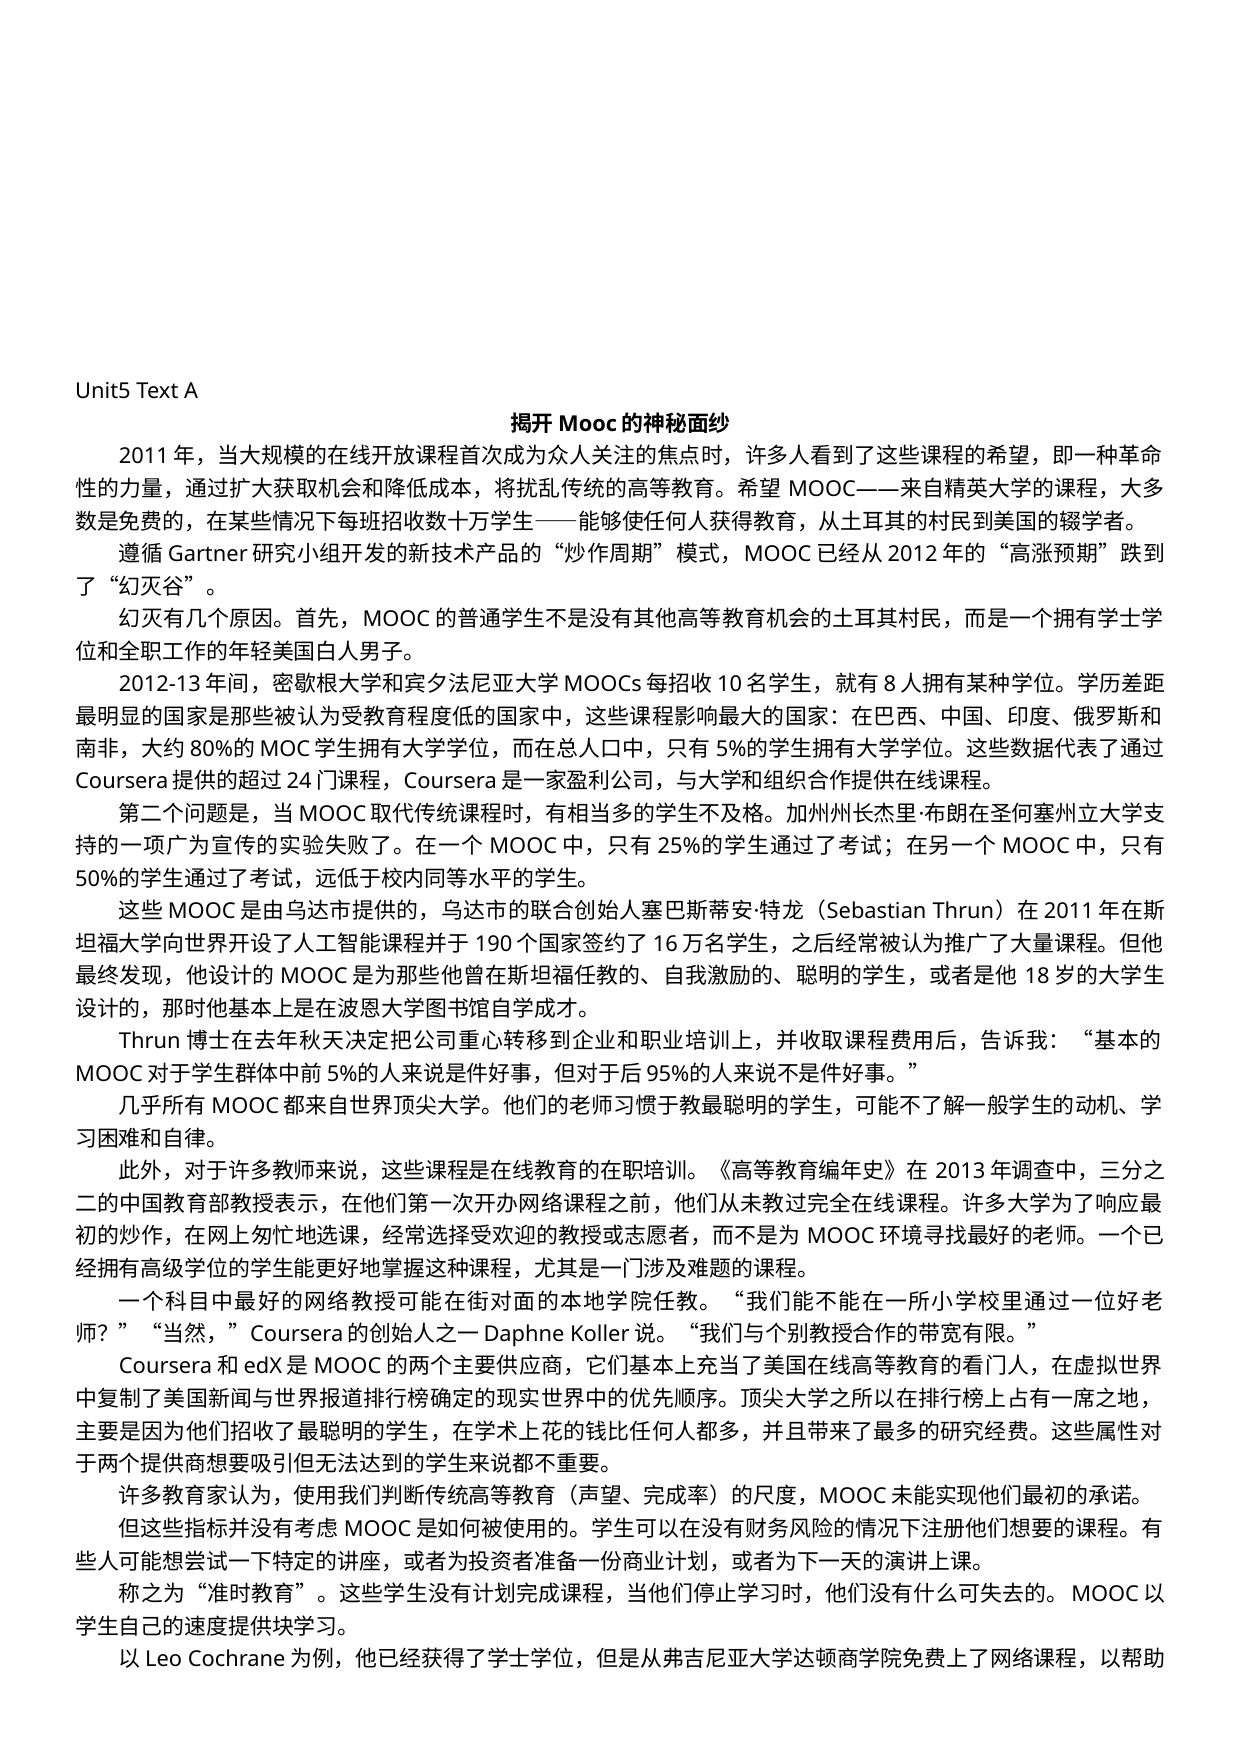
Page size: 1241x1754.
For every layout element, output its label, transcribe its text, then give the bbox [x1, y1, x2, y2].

text 几乎所有MOOC都来自世界顶尖大学。他们的老师习惯于教最聪明的学生，可能不了解一般学生的动机、学习困难和自律。 [75, 1088, 1165, 1153]
text 遵循Gartner研究小组开发的新技术产品的“炒作周期”模式，MOOC已经从2012年的“高涨预期”跌到了“幻灭谷”。 [75, 536, 1165, 601]
text 2011年，当大规模的在线开放课程首次成为众人关注的焦点时，许多人看到了这些课程的希望，即一种革命性的力量，通过扩大获取机会和降低成本，将扰乱传统的高等教育。希望MOOC——来自精英大学的课程，大多数是免费的，在某些情况下每班招收数十万学生——能够使任何人获得教育，从土耳其的村民到美国的辍学者。 [75, 438, 1165, 536]
text 但这些指标并没有考虑MOOC是如何被使用的。学生可以在没有财务风险的情况下注册他们想要的课程。有些人可能想尝试一下特定的讲座，或者为投资者准备一份商业计划，或者为下一天的演讲上课。 [75, 1511, 1165, 1576]
text 2012-13年间，密歇根大学和宾夕法尼亚大学MOOCs每招收10名学生，就有8人拥有某种学位。学历差距最明显的国家是那些被认为受教育程度低的国家中，这些课程影响最大的国家：在巴西、中国、印度、俄罗斯和南非，大约80%的MOC学生拥有大学学位，而在总人口中，只有5%的学生拥有大学学位。这些数据代表了通过Coursera提供的超过24门课程，Coursera是一家盈利公司，与大学和组织合作提供在线课程。 [75, 666, 1165, 796]
text 第二个问题是，当MOOC取代传统课程时，有相当多的学生不及格。加州州长杰里·布朗在圣何塞州立大学支持的一项广为宣传的实验失败了。在一个MOOC中，只有25%的学生通过了考试；在另一个MOOC中，只有50%的学生通过了考试，远低于校内同等水平的学生。 [75, 796, 1165, 893]
text 此外，对于许多教师来说，这些课程是在线教育的在职培训。《高等教育编年史》在2013年调查中，三分之二的中国教育部教授表示，在他们第一次开办网络课程之前，他们从未教过完全在线课程。许多大学为了响应最初的炒作，在网上匆忙地选课，经常选择受欢迎的教授或志愿者，而不是为MOOC环境寻找最好的老师。一个已经拥有高级学位的学生能更好地掌握这种课程，尤其是一门涉及难题的课程。 [75, 1153, 1165, 1283]
text 称之为“准时教育”。这些学生没有计划完成课程，当他们停止学习时，他们没有什么可失去的。MOOC以学生自己的速度提供块学习。 [75, 1576, 1165, 1641]
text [75, 1641, 1165, 1673]
text 许多教育家认为，使用我们判断传统高等教育（声望、完成率）的尺度，MOOC未能实现他们最初的承诺。 [75, 1478, 1165, 1511]
text Thrun博士在去年秋天决定把公司重心转移到企业和职业培训上，并收取课程费用后，告诉我：“基本的MOOC对于学生群体中前5%的人来说是件好事，但对于后95%的人来说不是件好事。” [75, 1023, 1165, 1088]
text 揭开Mooc的神秘面纱 [75, 406, 1165, 438]
text Coursera和edX是MOOC的两个主要供应商，它们基本上充当了美国在线高等教育的看门人，在虚拟世界中复制了美国新闻与世界报道排行榜确定的现实世界中的优先顺序。顶尖大学之所以在排行榜上占有一席之地，主要是因为他们招收了最聪明的学生，在学术上花的钱比任何人都多，并且带来了最多的研究经费。这些属性对于两个提供商想要吸引但无法达到的学生来说都不重要。 [75, 1348, 1165, 1478]
text 一个科目中最好的网络教授可能在街对面的本地学院任教。“我们能不能在一所小学校里通过一位好老师？”“当然，”Coursera的创始人之一Daphne Koller说。“我们与个别教授合作的带宽有限。” [75, 1283, 1165, 1348]
text Unit5 Text A [75, 373, 1165, 406]
text 幻灭有几个原因。首先，MOOC的普通学生不是没有其他高等教育机会的土耳其村民，而是一个拥有学士学位和全职工作的年轻美国白人男子。 [75, 601, 1165, 666]
text 这些MOOC是由乌达市提供的，乌达市的联合创始人塞巴斯蒂安·特龙（Sebastian Thrun）在2011年在斯坦福大学向世界开设了人工智能课程并于190个国家签约了16万名学生，之后经常被认为推广了大量课程。但他最终发现，他设计的MOOC是为那些他曾在斯坦福任教的、自我激励的、聪明的学生，或者是他18岁的大学生设计的，那时他基本上是在波恩大学图书馆自学成才。 [75, 893, 1165, 1023]
